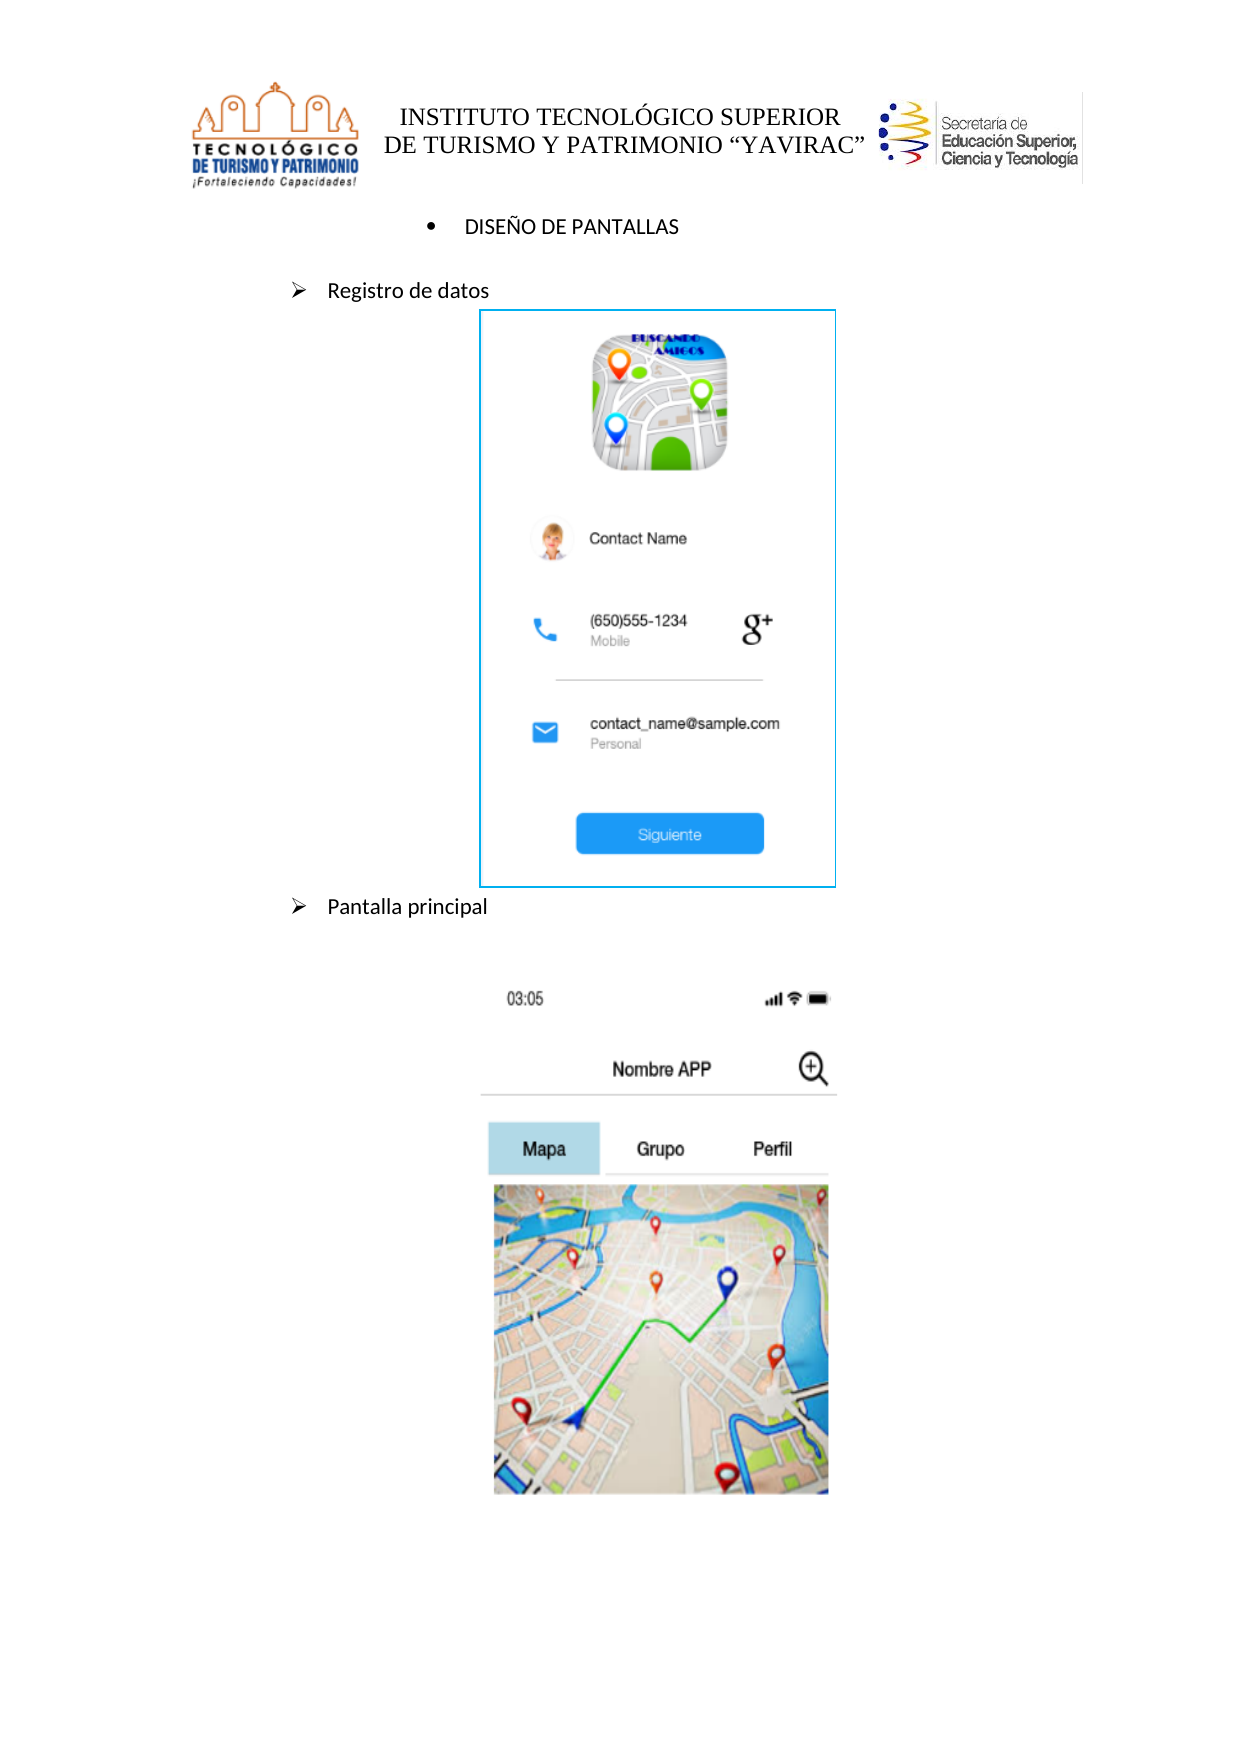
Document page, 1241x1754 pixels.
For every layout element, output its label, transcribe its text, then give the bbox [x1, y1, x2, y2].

picture [480, 960, 838, 1552]
picture [878, 92, 1083, 184]
list DISEÑO DE PANTALLAS [215, 212, 1063, 240]
picture [482, 312, 834, 885]
list Pantalla principal [290, 892, 1063, 920]
picture [181, 71, 371, 198]
list Registro de datos [290, 277, 1063, 305]
